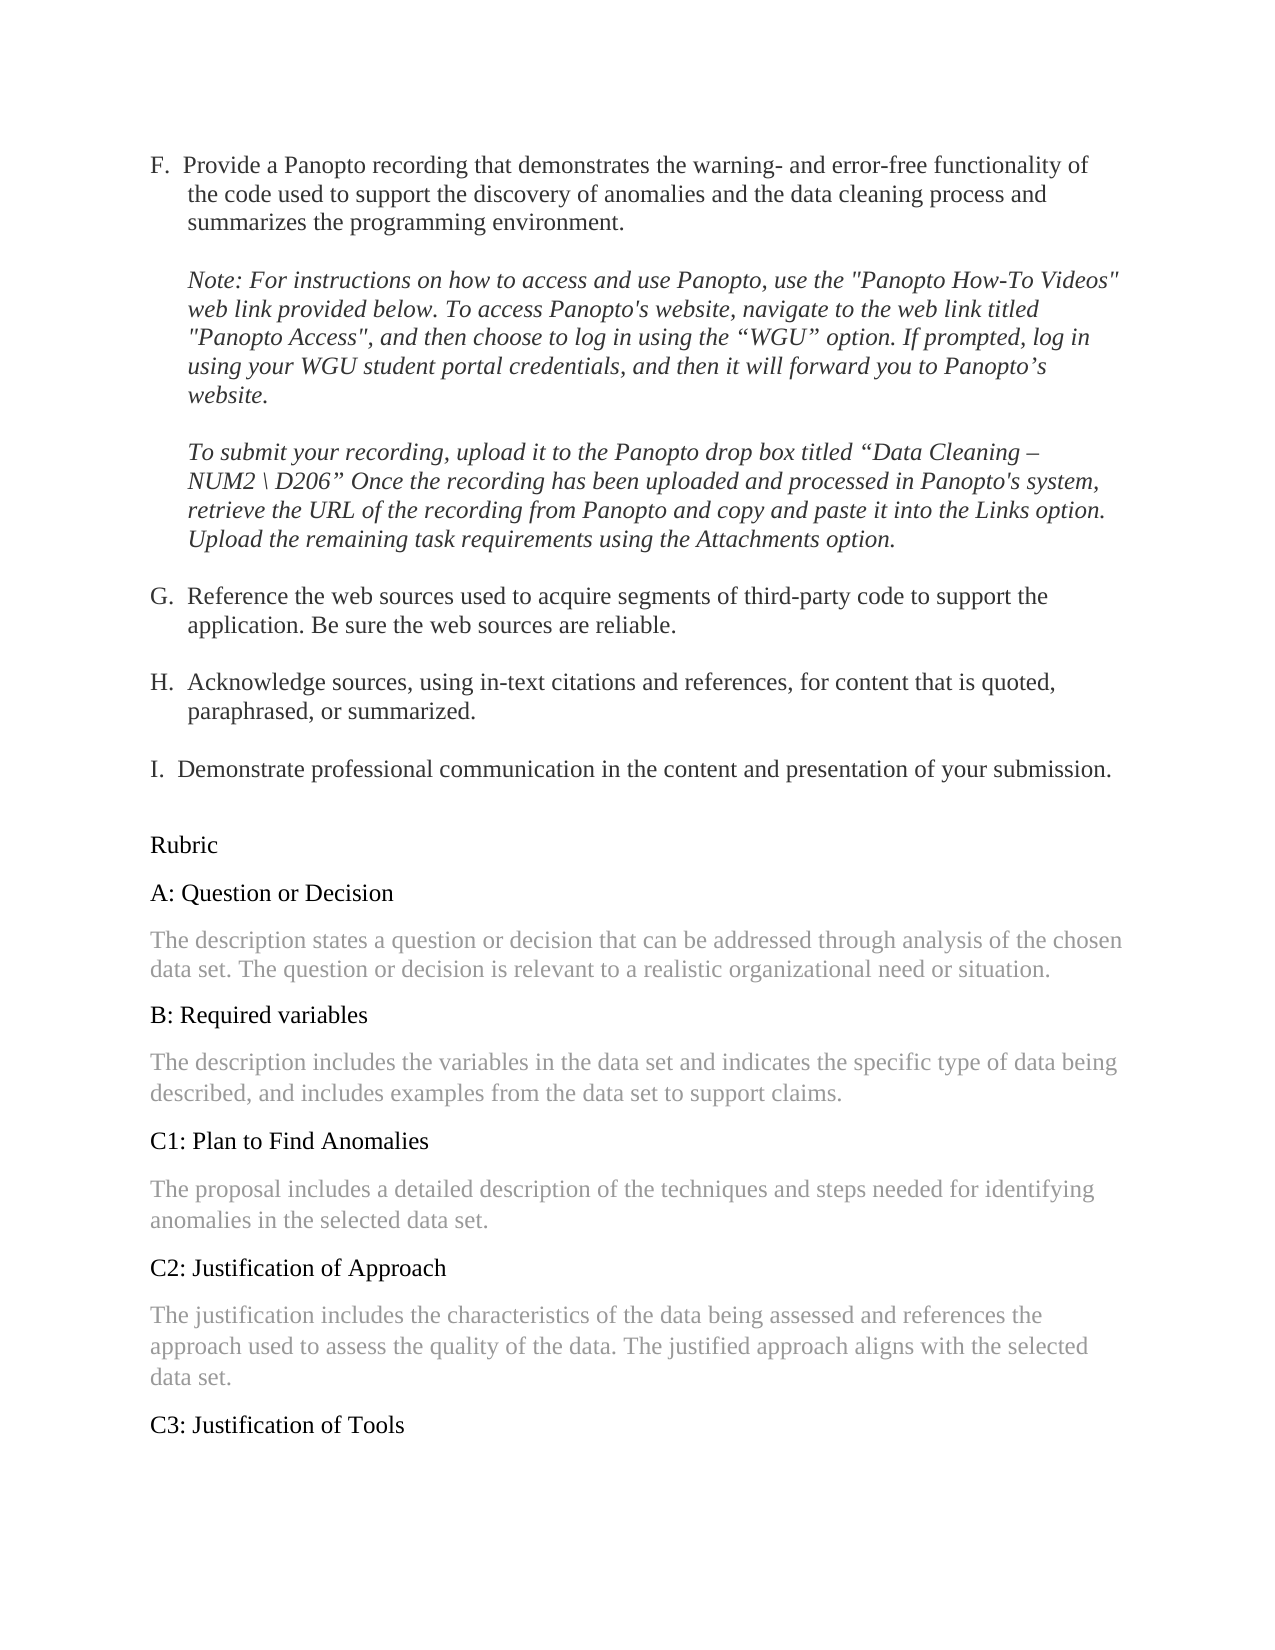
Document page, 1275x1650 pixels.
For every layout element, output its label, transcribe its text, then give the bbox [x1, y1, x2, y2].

text B: Required variables [150, 1000, 1125, 1028]
text The justification includes the characteristics of the data being assessed and references the approach used to assess the quality of the data. The justified approach aligns with the selected data set. [150, 1300, 1125, 1391]
text I. Demonstrate professional communication in the content and presentation of your submission. [150, 754, 1125, 782]
text C1: Plan to Find Anomalies [150, 1126, 1125, 1155]
text The description states a question or decision that can be addressed through analysis of the chosen data set. The question or decision is relevant to a realistic organizational need or situation. [150, 926, 1125, 983]
text C2: Justification of Approach [150, 1253, 1125, 1281]
text Rubric [150, 830, 1125, 859]
text Note: For instructions on how to access and use Panopto, use the "Panopto How-To Videos" web link provided below. To access Panopto's website, navigate to the web link titled "Panopto Access", and then choose to log in using the “WGU” option. If prompted, log in using your WGU student portal credentials, and then it will forward you to Panopto’s website. [187, 265, 1125, 437]
text The description includes the variables in the data set and indicates the specific type of data being described, and includes examples from the data set to support claims. [150, 1047, 1125, 1107]
text C3: Justification of Tools [150, 1410, 1125, 1439]
text H. Acknowledge sources, using in-text citations and references, for content that is quoted, paraphrased, or summarized. [150, 667, 1125, 754]
text To submit your recording, upload it to the Panopto drop box titled “Data Cleaning – NUM2 \ D206” Once the recording has been uploaded and processed in Panopto's system, retrieve the URL of the recording from Panopto and copy and paste it into the Links option. Upload the remaining task requirements using the Attachments option. [187, 437, 1125, 581]
text F. Provide a Panopto recording that demonstrates the warning- and error-free functionality of the code used to support the discovery of anomalies and the data cleaning process and summarizes the programming environment. [150, 150, 1125, 265]
text A: Question or Decision [150, 878, 1125, 907]
text G. Reference the web sources used to acquire segments of third-party code to support the application. Be sure the web sources are reliable. [150, 581, 1125, 667]
text The proposal includes a detailed description of the techniques and steps needed for identifying anomalies in the selected data set. [150, 1174, 1125, 1234]
